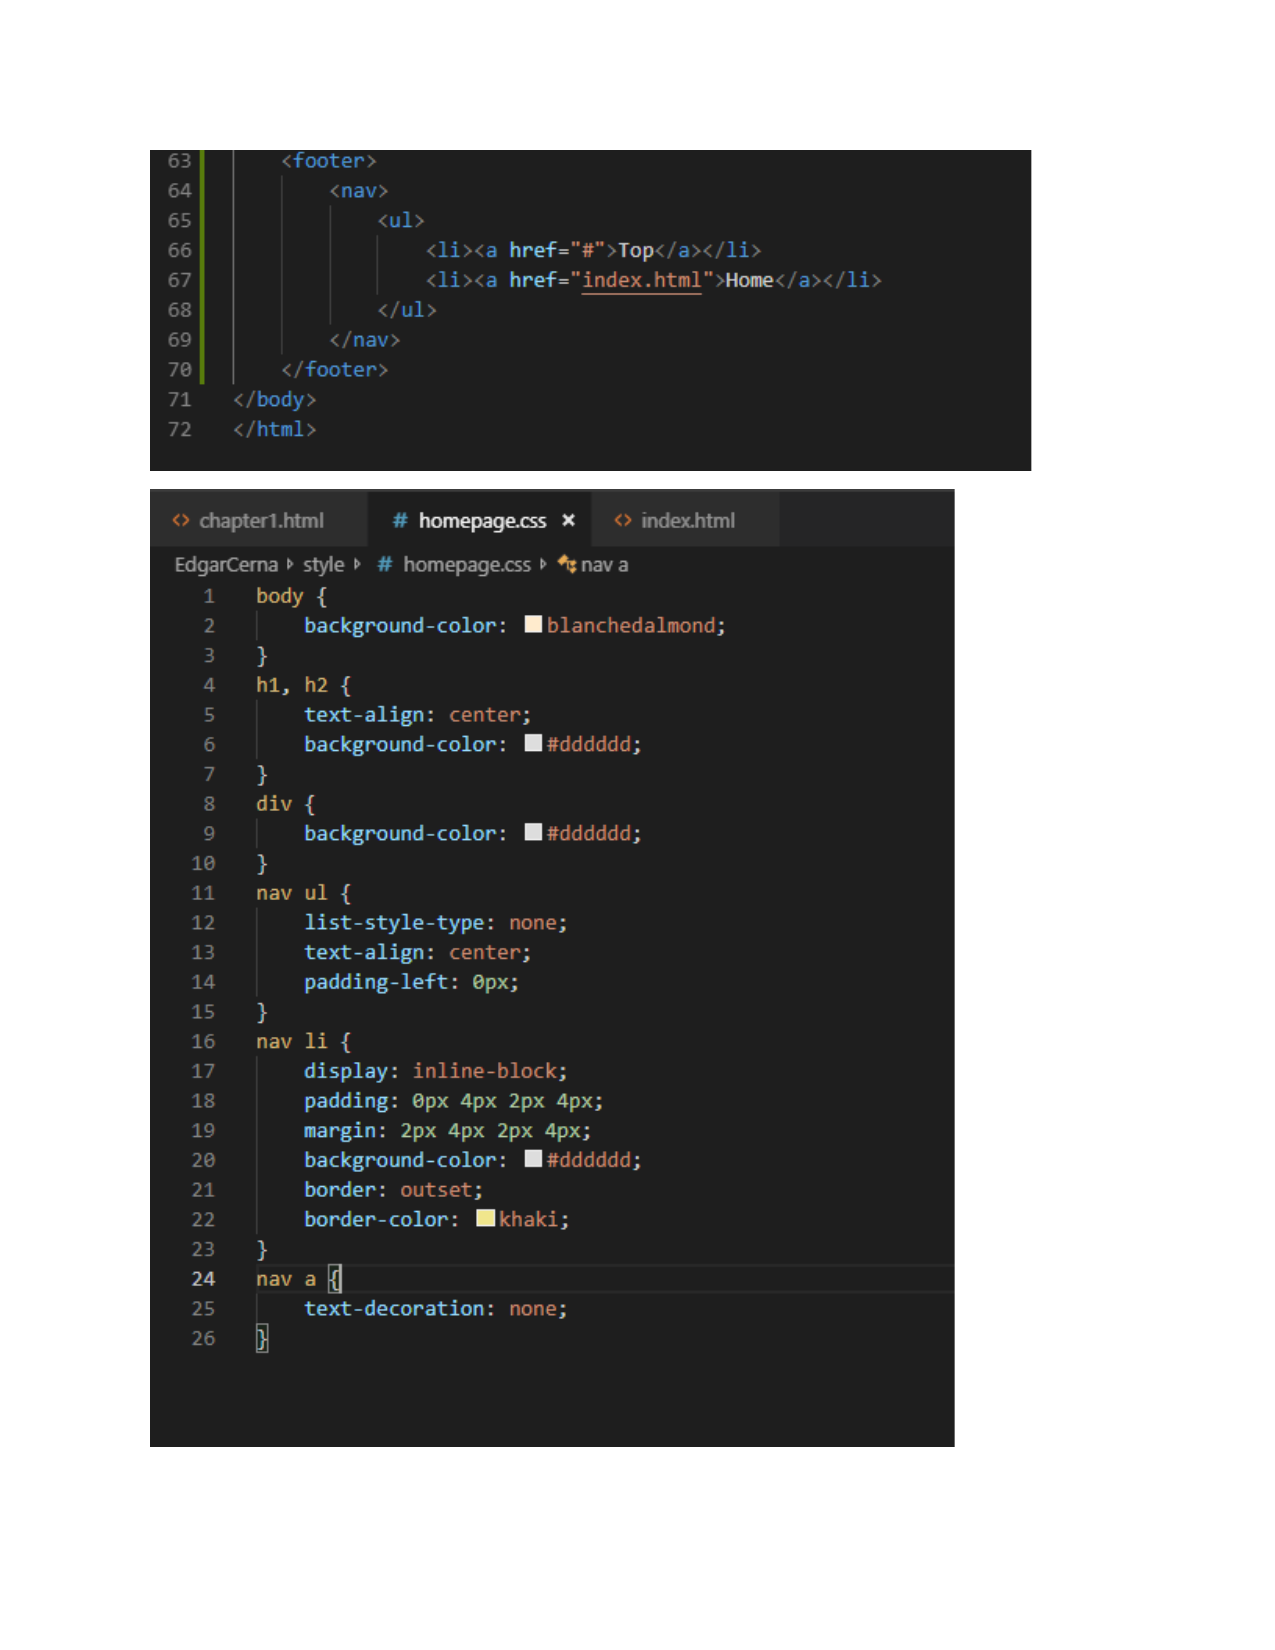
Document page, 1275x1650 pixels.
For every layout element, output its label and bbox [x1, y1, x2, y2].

picture [150, 489, 955, 1447]
picture [150, 150, 1032, 471]
